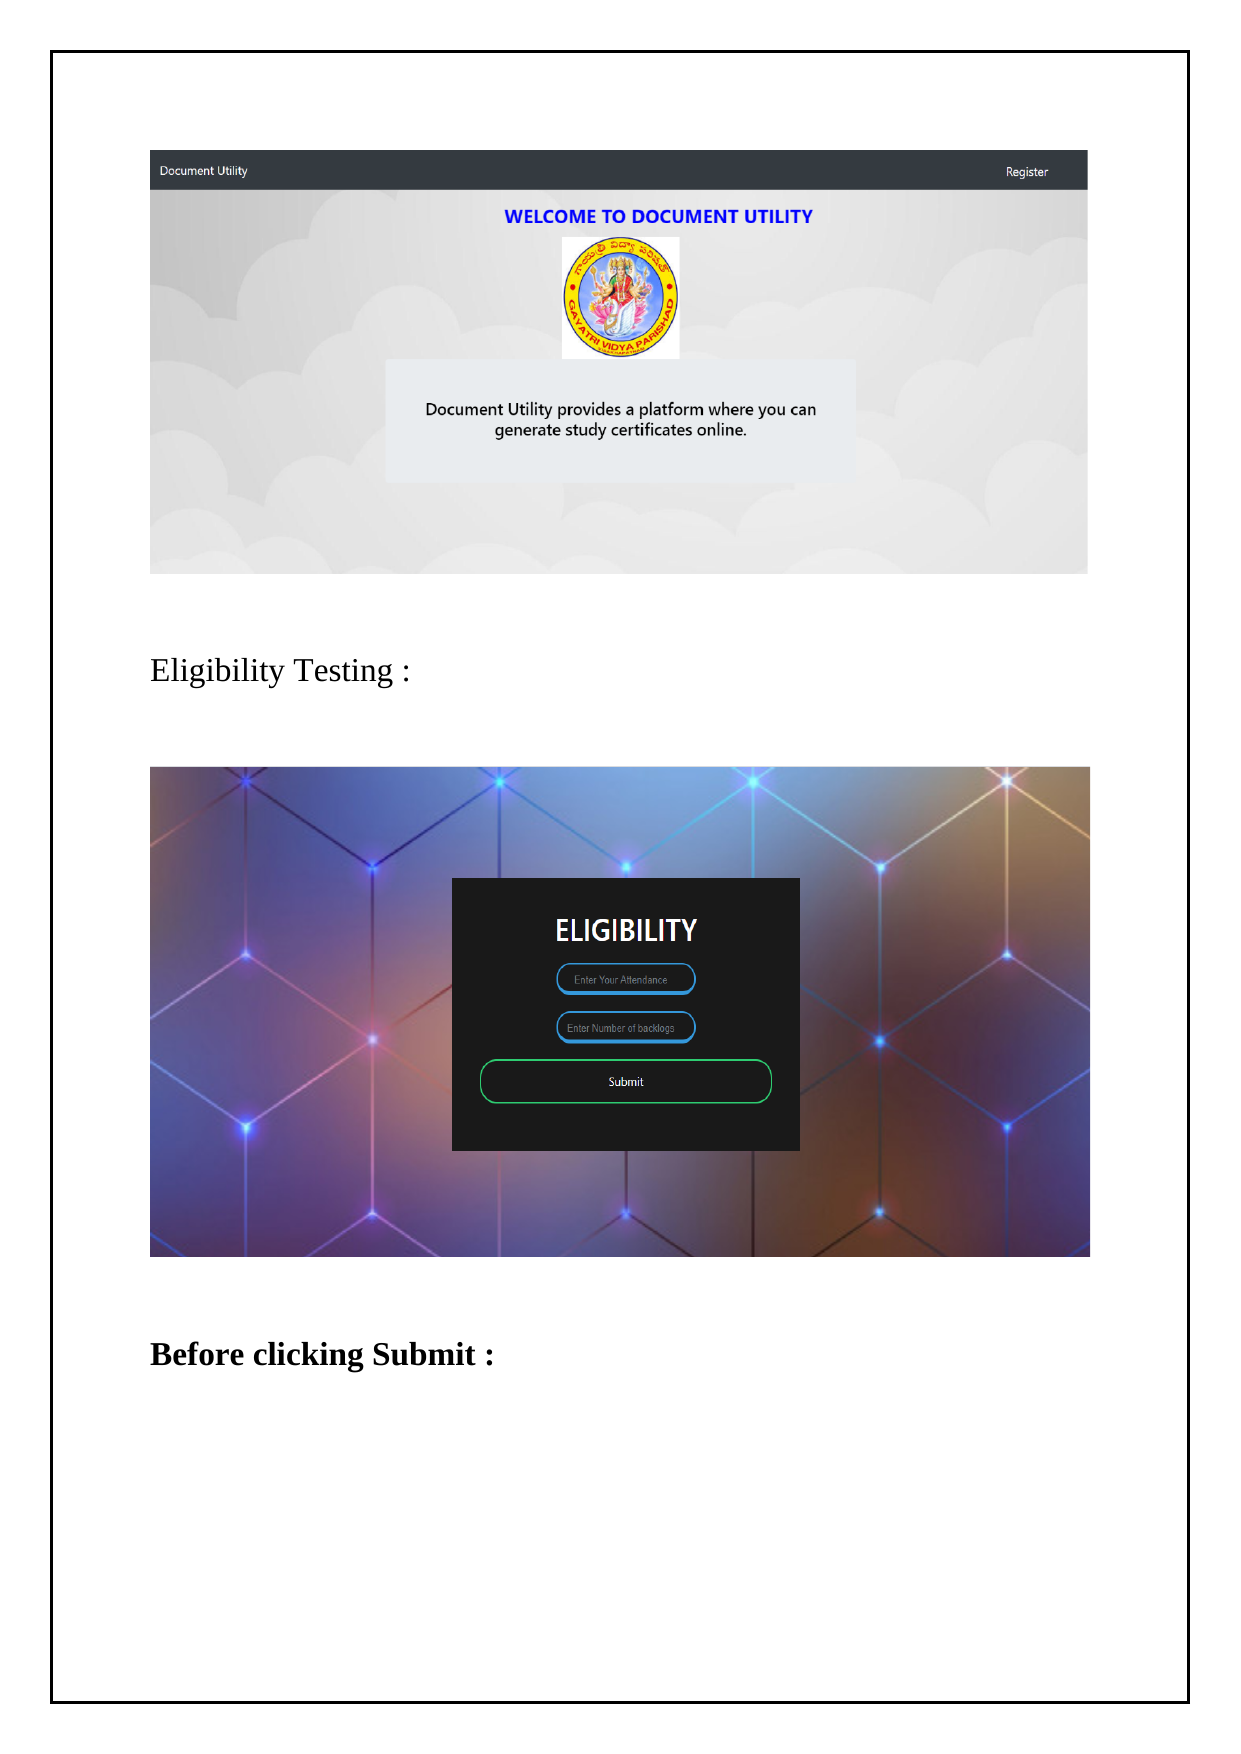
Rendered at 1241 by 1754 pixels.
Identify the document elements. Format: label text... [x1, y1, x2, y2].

text Eligibility Testing : [150, 650, 1090, 689]
picture [150, 766, 1091, 1257]
text Before clicking Submit : [150, 1334, 1090, 1372]
picture [150, 150, 1088, 574]
